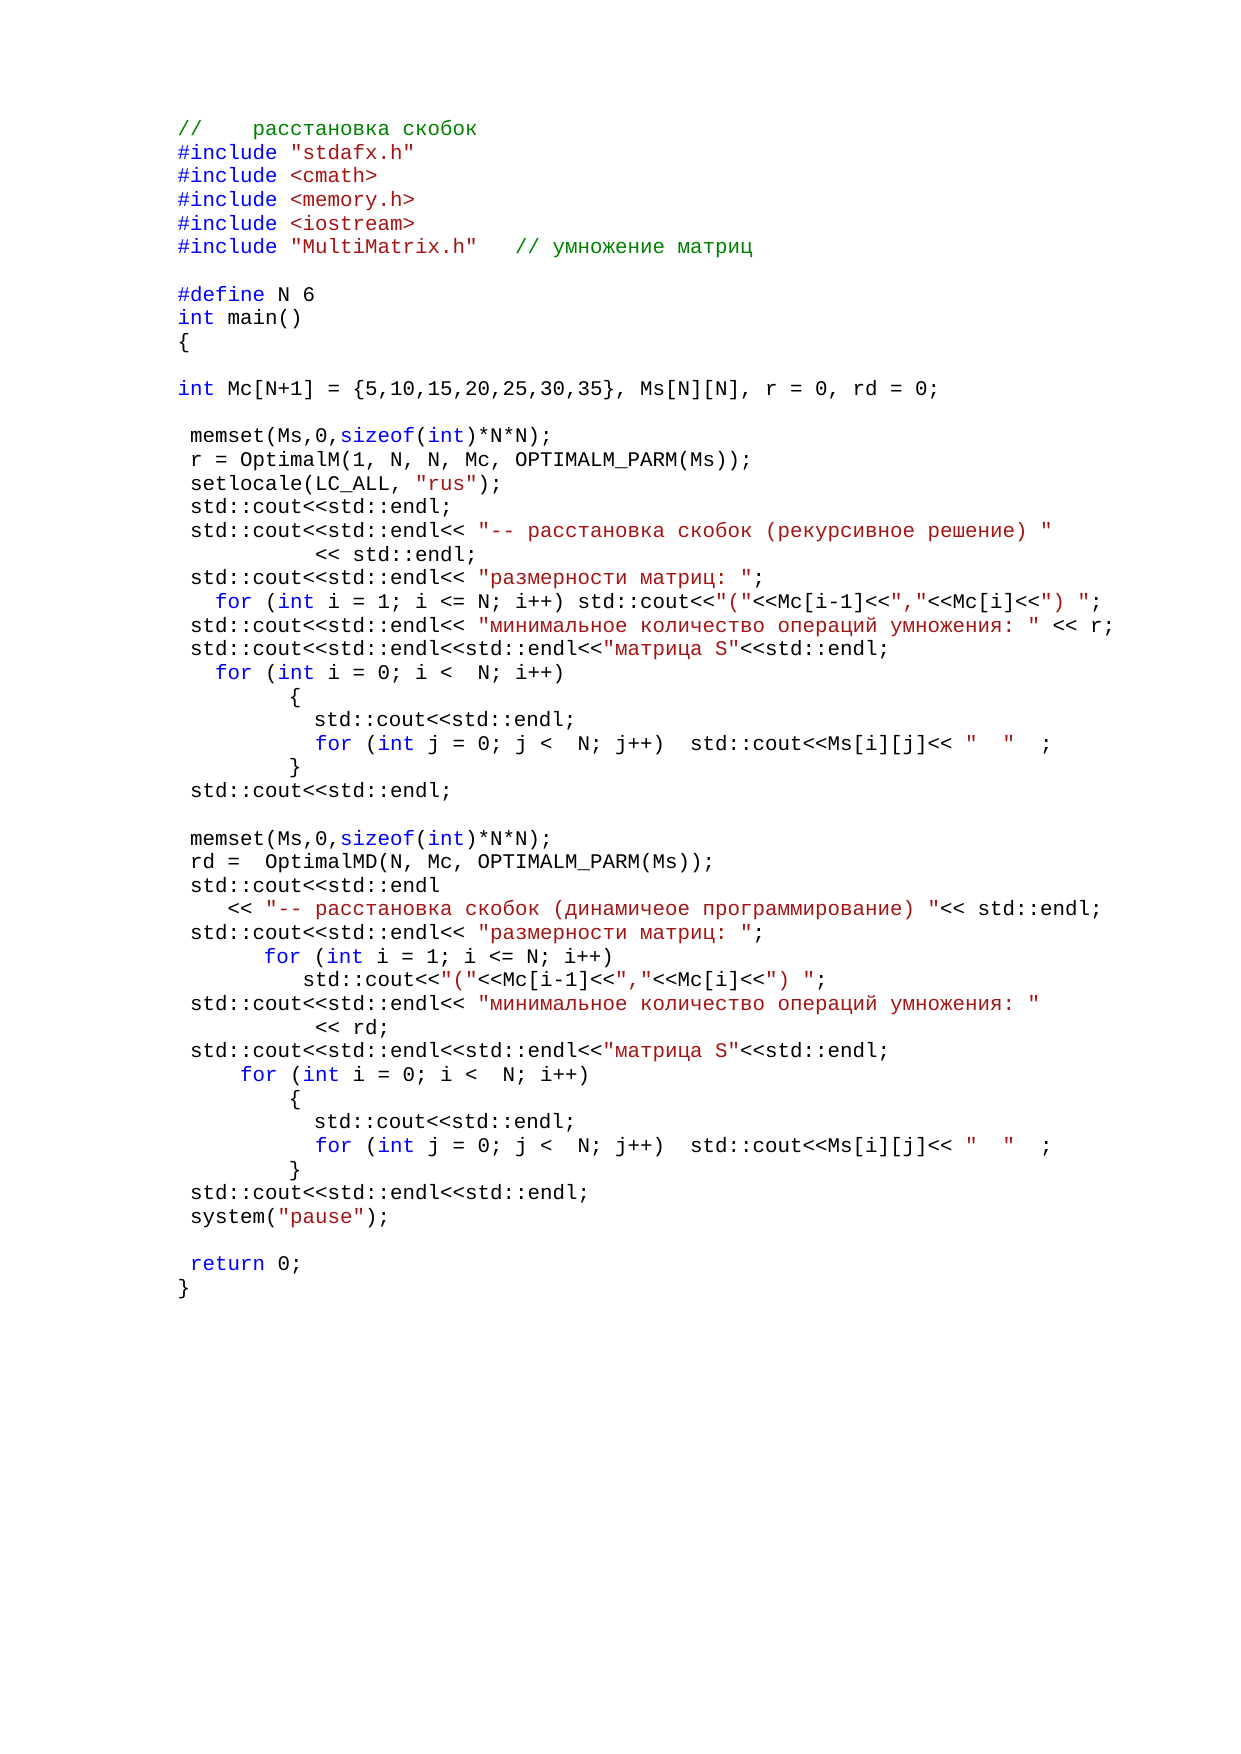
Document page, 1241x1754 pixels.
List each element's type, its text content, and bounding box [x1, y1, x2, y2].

text { [177, 331, 1152, 354]
text std::cout<<std::endl<< "минимальное количество операций умножения: " << r; [177, 615, 1152, 638]
text int main() [177, 307, 1152, 331]
text #include <memory.h> [177, 189, 1152, 213]
text { [177, 686, 1152, 709]
text for (int i = 1; i <= N; i++) [177, 946, 1152, 969]
text std::cout<<std::endl; [177, 1111, 1152, 1135]
text for (int j = 0; j < N; j++) std::cout<<Ms[i][j]<< " " ; [177, 733, 1152, 757]
text std::cout<<std::endl; [177, 780, 1152, 804]
text std::cout<<std::endl [177, 875, 1152, 898]
text #include "stdafx.h" [177, 142, 1152, 165]
text for (int i = 1; i <= N; i++) std::cout<<"("<<Mc[i-1]<<","<<Mc[i]<<") "; [177, 591, 1152, 615]
text std::cout<<std::endl; [177, 709, 1152, 733]
text std::cout<<"("<<Mc[i-1]<<","<<Mc[i]<<") "; [177, 969, 1152, 993]
text system("pause"); [177, 1206, 1152, 1229]
text << "-- расстановка скобок (динамичеое программирование) "<< std::endl; [177, 898, 1152, 922]
text return 0; [177, 1253, 1152, 1277]
text } [177, 1277, 1152, 1300]
text #include <iostream> [177, 213, 1152, 236]
text setlocale(LC_ALL, "rus"); [177, 473, 1152, 496]
text << rd; [177, 1017, 1152, 1040]
text std::cout<<std::endl<<std::endl<<"матрица S"<<std::endl; [177, 1040, 1152, 1064]
text memset(Ms,0,sizeof(int)*N*N); [177, 426, 1152, 449]
text std::cout<<std::endl<< "размерности матриц: "; [177, 922, 1152, 946]
text int Mc[N+1] = {5,10,15,20,25,30,35}, Ms[N][N], r = 0, rd = 0; [177, 378, 1152, 402]
text r = OptimalM(1, N, N, Mc, OPTIMALM_PARM(Ms)); [177, 449, 1152, 473]
text std::cout<<std::endl<< "размерности матриц: "; [177, 567, 1152, 591]
text memset(Ms,0,sizeof(int)*N*N); [177, 827, 1152, 851]
text << std::endl; [177, 544, 1152, 567]
text std::cout<<std::endl<<std::endl<<"матрица S"<<std::endl; [177, 638, 1152, 662]
text } [177, 1158, 1152, 1182]
text #include <cmath> [177, 165, 1152, 189]
text std::cout<<std::endl<< "минимальное количество операций умножения: " [177, 993, 1152, 1017]
text for (int j = 0; j < N; j++) std::cout<<Ms[i][j]<< " " ; [177, 1135, 1152, 1158]
text std::cout<<std::endl<<std::endl; [177, 1182, 1152, 1206]
text for (int i = 0; i < N; i++) [177, 1064, 1152, 1088]
text // расстановка скобок [177, 118, 1152, 142]
text #include "MultiMatrix.h" // умножение матриц [177, 236, 1152, 260]
text #define N 6 [177, 284, 1152, 307]
text { [177, 1088, 1152, 1111]
text rd = OptimalMD(N, Mc, OPTIMALM_PARM(Ms)); [177, 851, 1152, 875]
text } [177, 757, 1152, 780]
text std::cout<<std::endl<< "-- расстановка скобок (рекурсивное решение) " [177, 520, 1152, 544]
text for (int i = 0; i < N; i++) [177, 662, 1152, 686]
text std::cout<<std::endl; [177, 496, 1152, 520]
